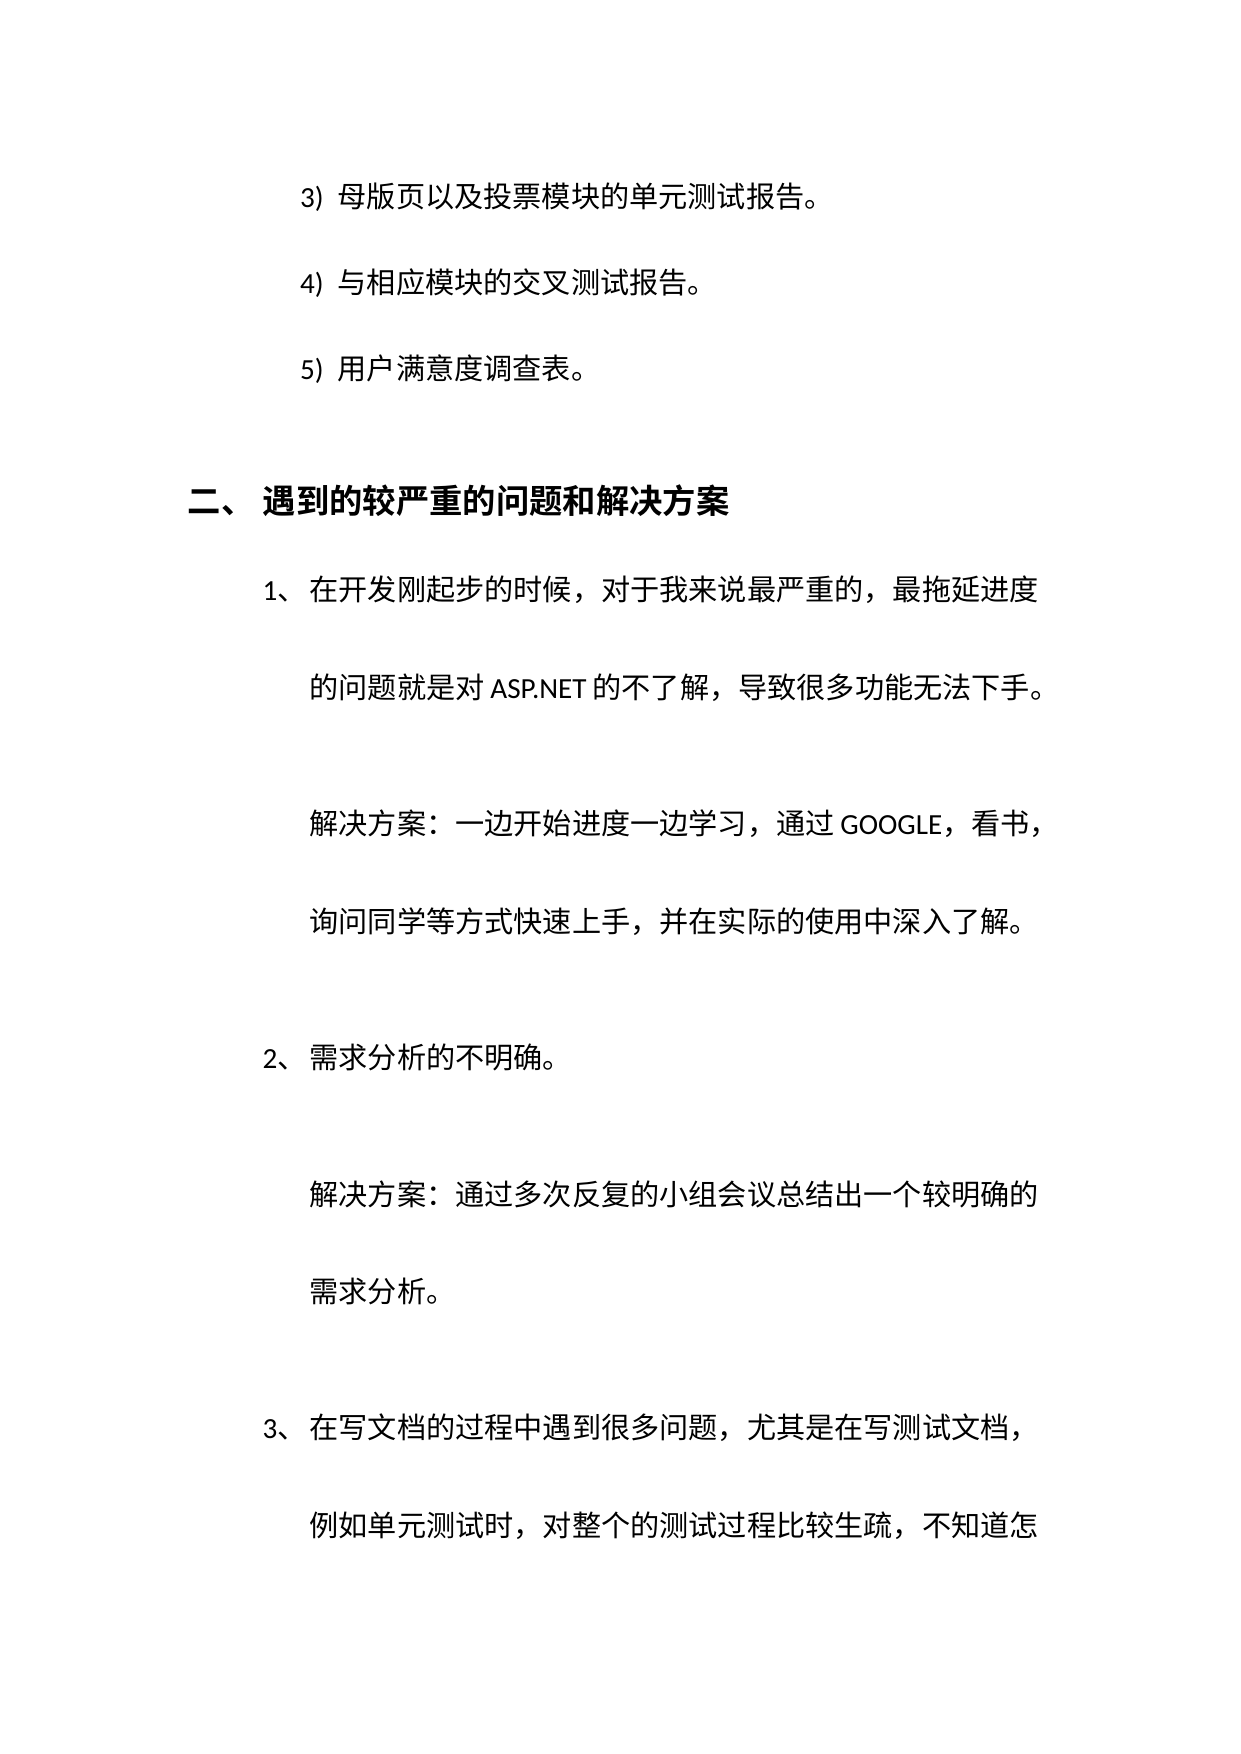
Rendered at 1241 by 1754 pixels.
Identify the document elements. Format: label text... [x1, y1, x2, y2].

list 解决方案：一边开始进度一边学习，通过GOOGLE，看书，询问同学等方式快速上手，并在实际的使用中深入了解。 [309, 789, 1053, 952]
list 在开发刚起步的时候，对于我来说最严重的，最拖延进度的问题就是对ASP.NET的不了解，导致很多功能无法下手。 [262, 555, 1053, 718]
list 需求分析的不明确。 [262, 1023, 1053, 1088]
list 遇到的较严重的问题和解决方案 [187, 466, 1053, 531]
list 母版页以及投票模块的单元测试报告。 [300, 162, 1053, 227]
list 解决方案：通过多次反复的小组会议总结出一个较明确的需求分析。 [309, 1160, 1053, 1322]
list 与相应模块的交叉测试报告。 [300, 248, 1053, 313]
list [262, 1394, 1053, 1556]
list 用户满意度调查表。 [300, 334, 1053, 399]
